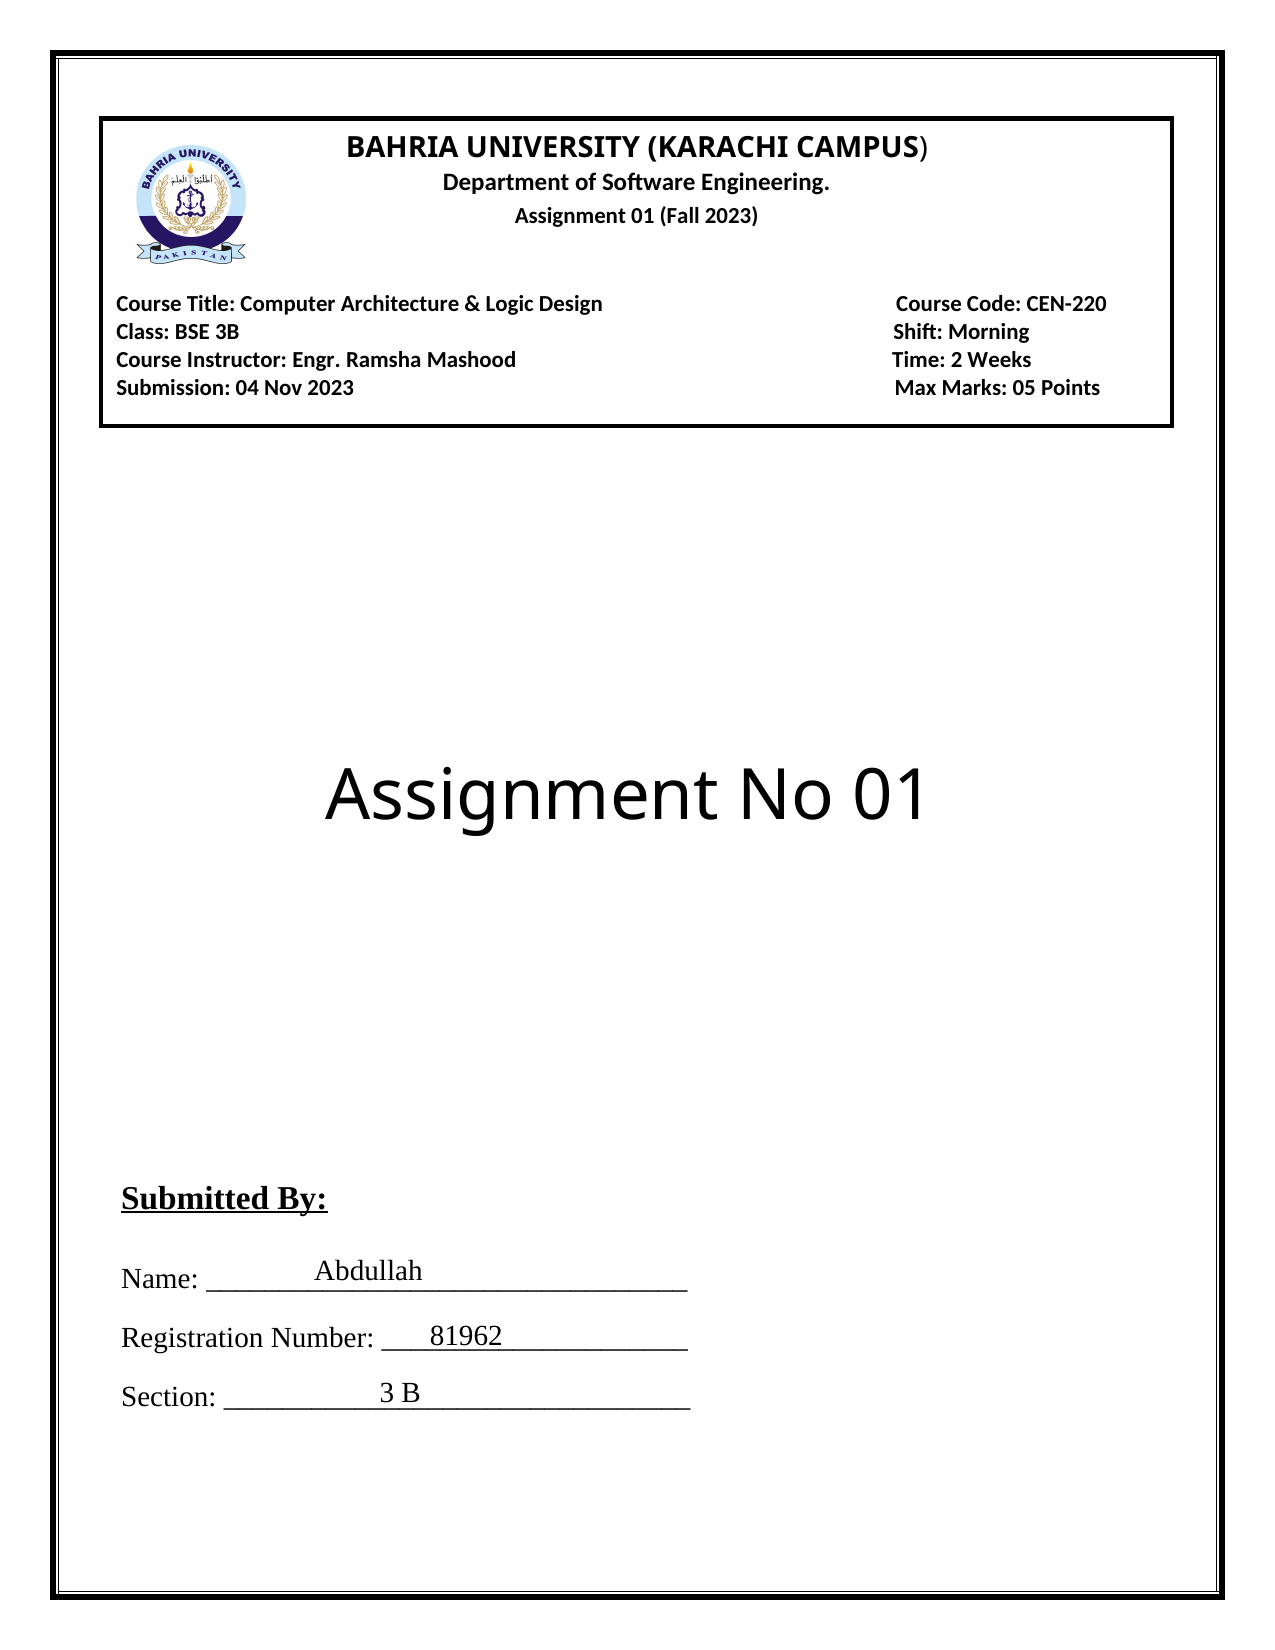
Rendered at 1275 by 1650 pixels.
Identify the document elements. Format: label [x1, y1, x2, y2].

picture [136, 145, 246, 264]
